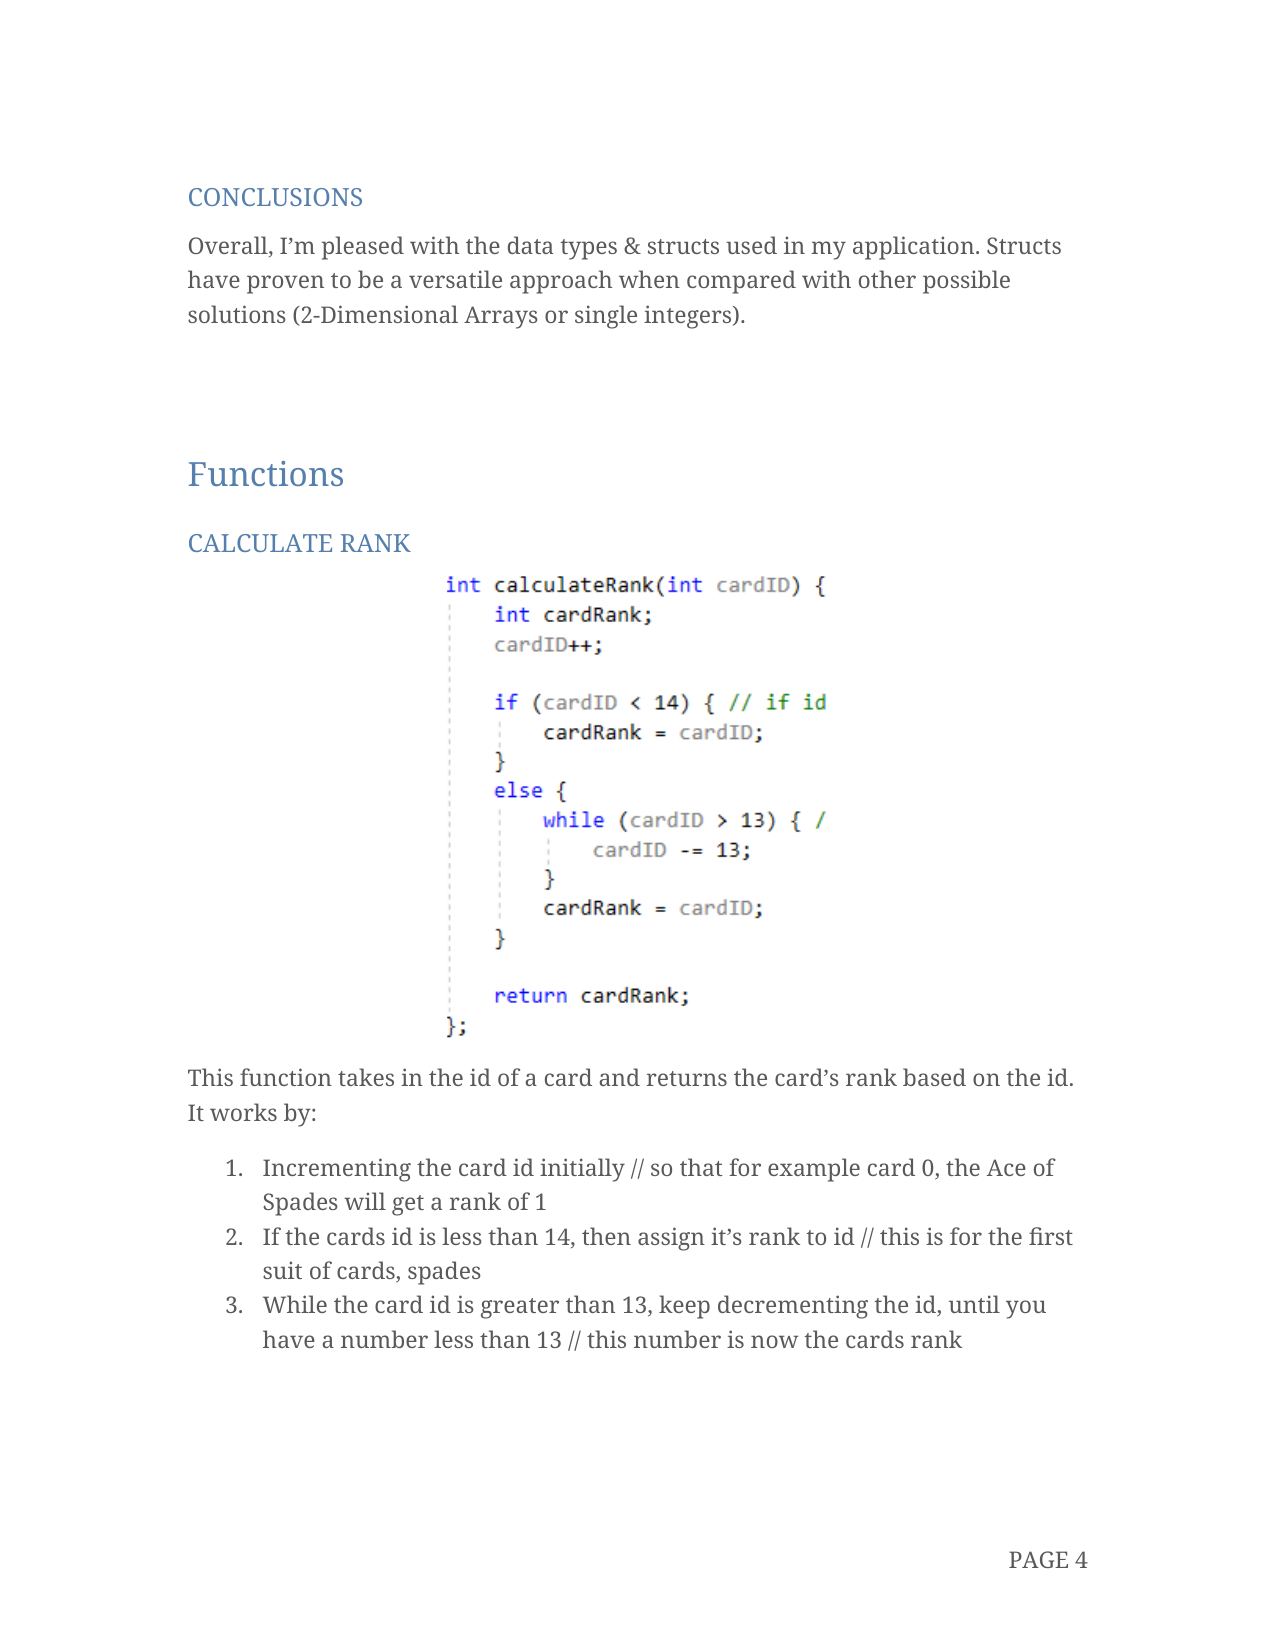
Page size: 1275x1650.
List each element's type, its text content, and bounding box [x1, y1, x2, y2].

list Incrementing the card id initially // so that for example card 0, the Ace of Spades will get a rank of 1 [225, 1152, 1087, 1217]
list While the card id is greater than 13, keep decrementing the id, until you have a number less than 13 // this number is now the cards rank [225, 1289, 1087, 1355]
subtitle Functions [187, 451, 1087, 496]
subtitle Conclusions [187, 180, 1087, 214]
subtitle calculate rank [187, 526, 1087, 560]
text This function takes in the id of a card and returns the card’s rank based on the id. It works by: [187, 1062, 1087, 1128]
text Overall, I’m pleased with the data types & structs used in my application. Structs have proven to be a versatile approach when compared with other possible solutions (2-Dimensional Arrays or single integers). [187, 230, 1087, 330]
list If the cards id is less than 14, then assign it’s rank to id // this is for the first suit of cards, spades [225, 1220, 1087, 1286]
picture [446, 575, 829, 1039]
